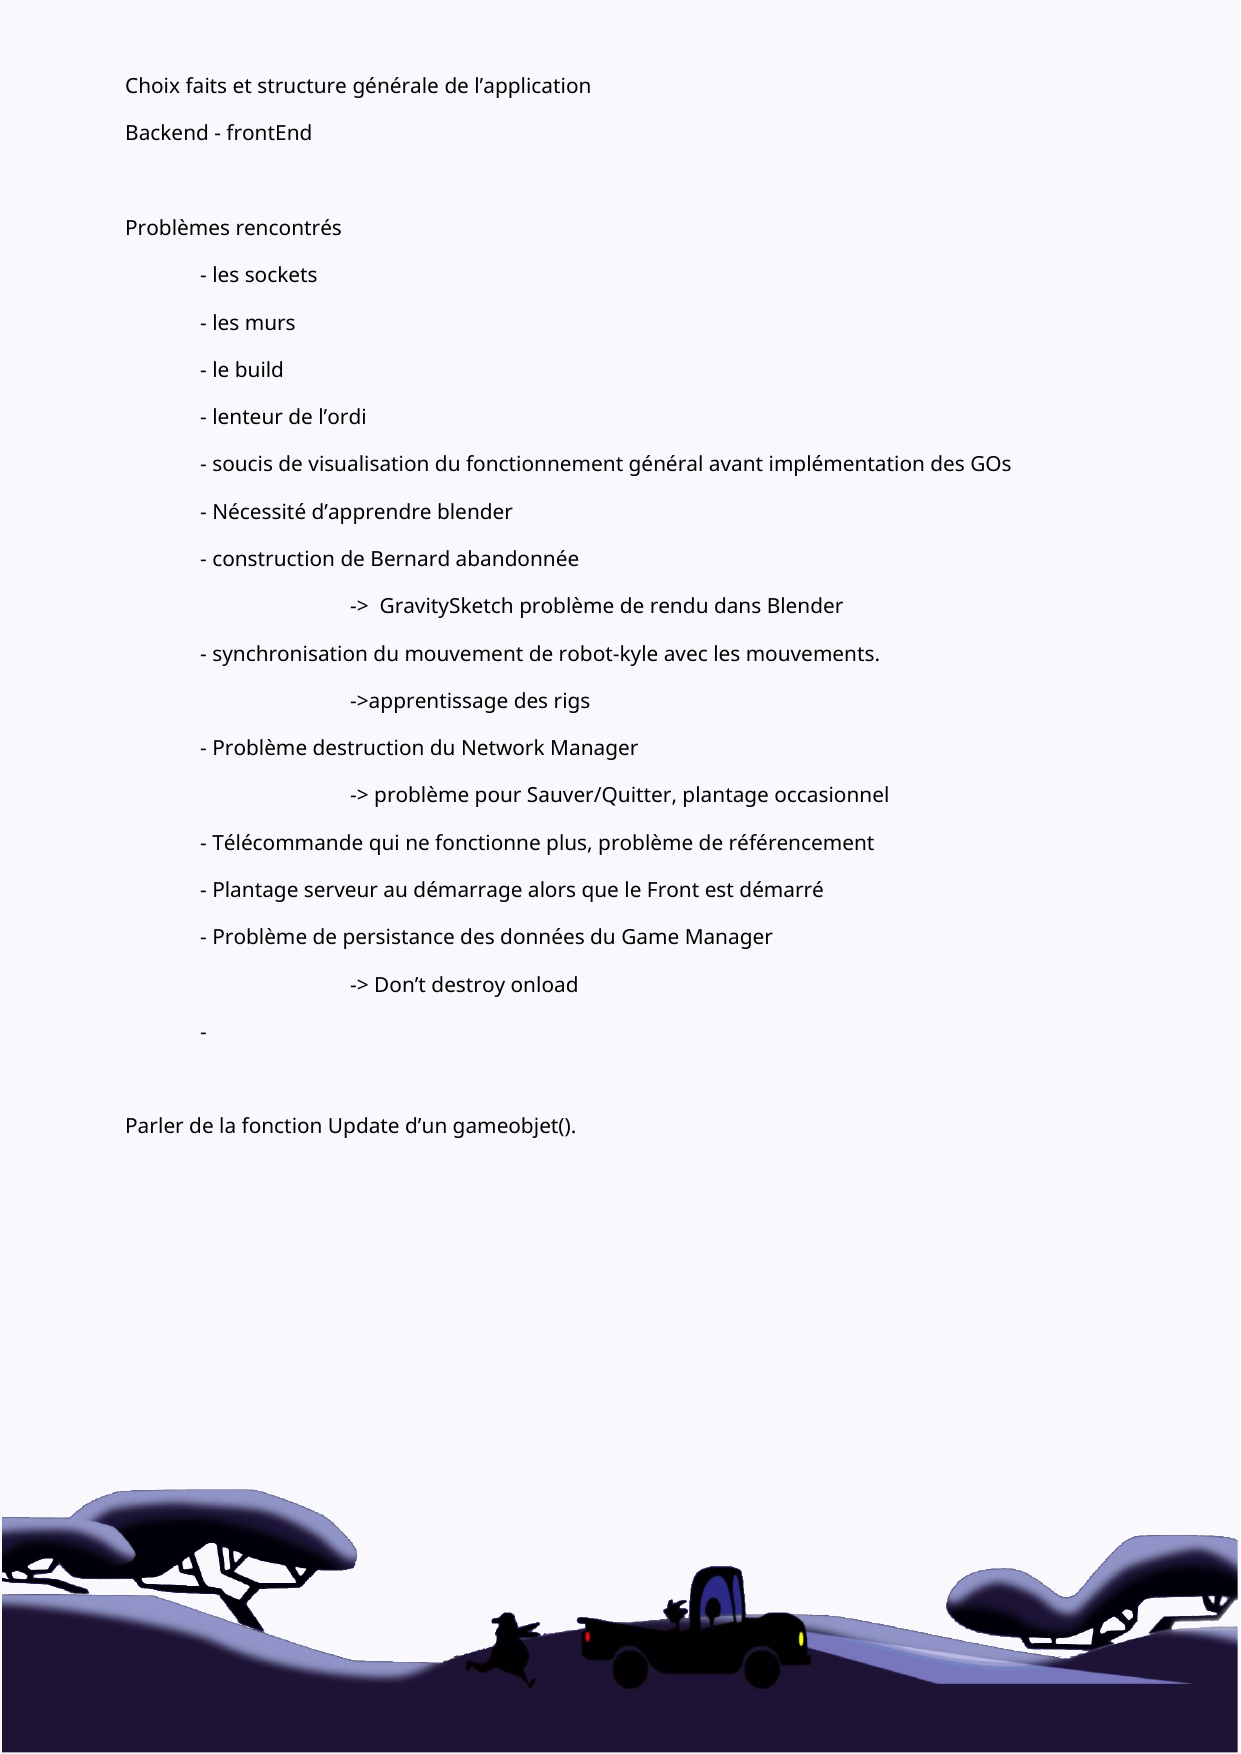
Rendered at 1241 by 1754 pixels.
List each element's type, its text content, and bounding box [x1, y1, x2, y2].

text - synchronisation du mouvement de robot-kyle avec les mouvements. [125, 639, 1146, 667]
text - les sockets [125, 260, 1146, 289]
picture [0, 1488, 1238, 1752]
text ->apprentissage des rigs [125, 686, 1146, 714]
text -> problème pour Sauver/Quitter, plantage occasionnel [125, 781, 1146, 809]
text Backend - frontEnd [125, 118, 1146, 147]
text - Problème de persistance des données du Game Manager [125, 922, 1146, 951]
text -> Don’t destroy onload [125, 970, 1146, 998]
text - le build [125, 355, 1146, 383]
text - les murs [125, 308, 1146, 336]
text - [125, 1017, 1146, 1045]
text - construction de Bernard abandonnée [125, 544, 1146, 572]
text -> GravitySketch problème de rendu dans Blender [125, 591, 1146, 620]
text Choix faits et structure générale de l’application [125, 71, 1146, 99]
text Parler de la fonction Update d’un gameobjet(). [125, 1112, 1146, 1140]
text - Télécommande qui ne fonctionne plus, problème de référencement [125, 828, 1146, 856]
text Problèmes rencontrés [125, 213, 1146, 241]
text - lenteur de l’ordi [125, 402, 1146, 431]
text - Plantage serveur au démarrage alors que le Front est démarré [125, 875, 1146, 903]
text - Nécessité d’apprendre blender [125, 497, 1146, 525]
text - Problème destruction du Network Manager [125, 733, 1146, 762]
text - soucis de visualisation du fonctionnement général avant implémentation des GOs [125, 449, 1146, 478]
